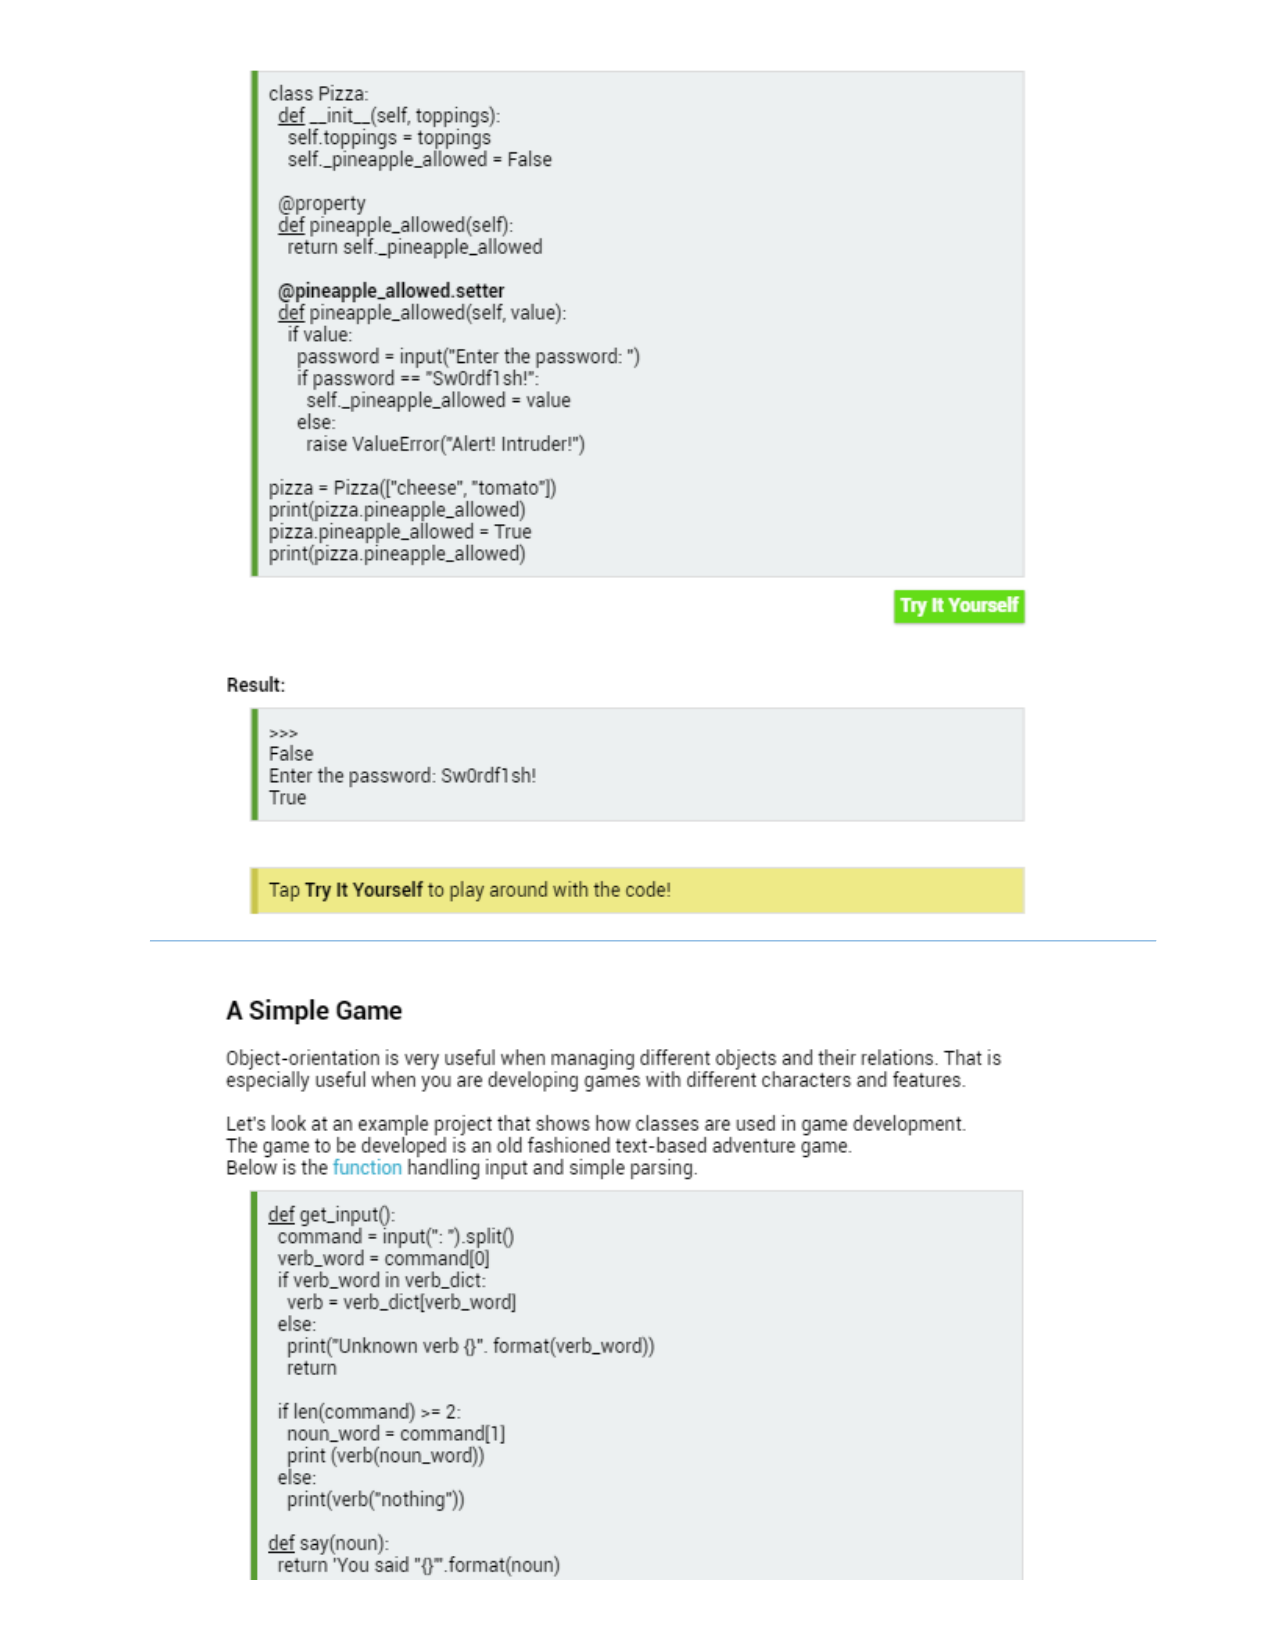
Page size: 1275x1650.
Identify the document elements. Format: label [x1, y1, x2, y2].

picture [220, 987, 1055, 1580]
picture [212, 46, 1063, 922]
